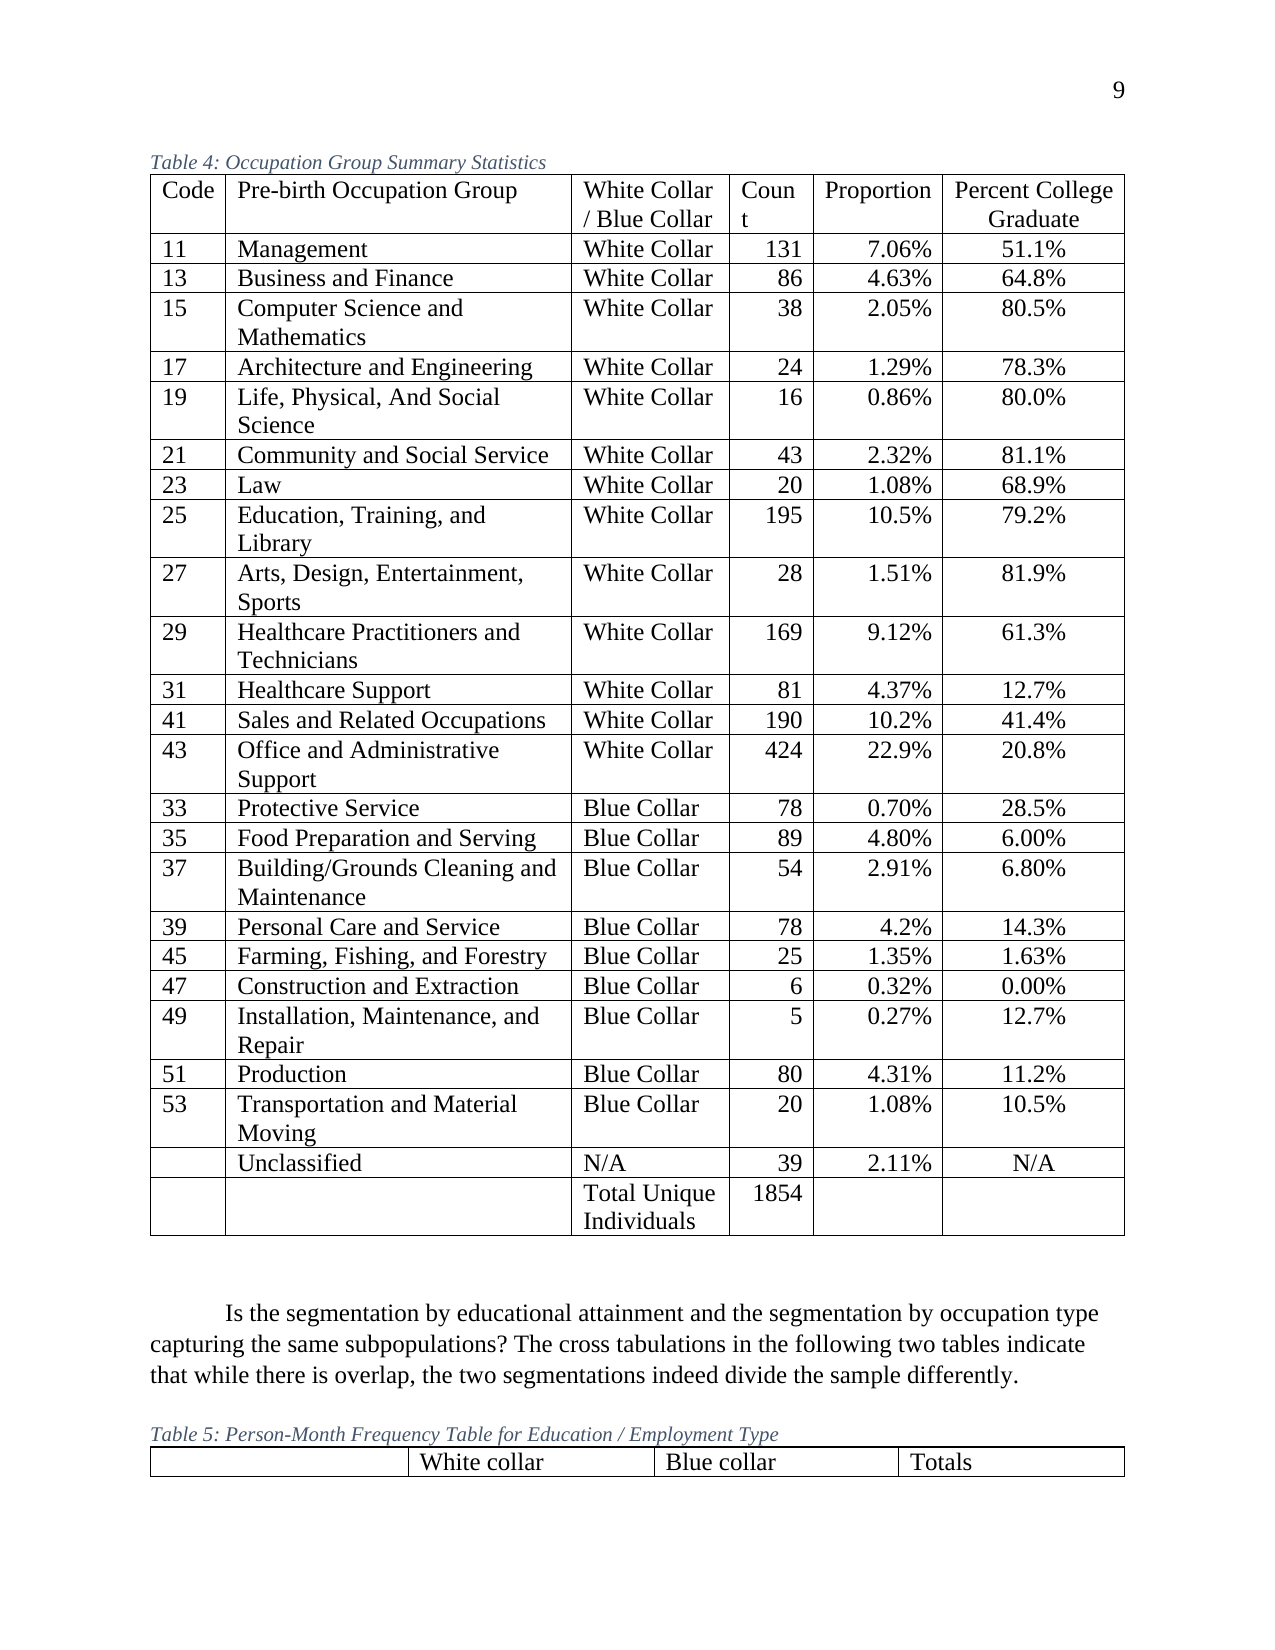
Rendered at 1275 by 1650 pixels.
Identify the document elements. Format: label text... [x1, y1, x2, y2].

table_cell [814, 1178, 942, 1235]
table_cell 4.80% [814, 823, 942, 852]
table_cell Blue Collar [572, 971, 729, 1000]
table_cell 22.9% [814, 735, 942, 792]
table_cell 2.05% [814, 293, 942, 351]
table_cell 0.00% [943, 971, 1124, 1000]
text Table 4: Occupation Group Summary Statistics [150, 150, 1125, 174]
table_cell 64.8% [943, 264, 1124, 292]
table_cell Healthcare Support [226, 675, 571, 704]
table_cell 2.91% [814, 853, 942, 911]
table_cell 1.08% [814, 470, 942, 499]
table_cell Total Unique Individuals [572, 1178, 729, 1235]
table_header Percent College Graduate [943, 175, 1124, 233]
table_cell Transportation and Material Moving [226, 1089, 571, 1147]
table_cell 1.35% [814, 941, 942, 970]
table_cell 51 [151, 1060, 225, 1088]
table_cell White Collar [572, 617, 729, 674]
table_cell 9.12% [814, 617, 942, 674]
table_header [151, 1448, 408, 1476]
table_cell 131 [730, 234, 813, 262]
table_cell Blue Collar [572, 1089, 729, 1147]
table_cell Construction and Extraction [226, 971, 571, 1000]
table_cell 41.4% [943, 705, 1124, 734]
table_cell 61.3% [943, 617, 1124, 674]
table_cell 13 [151, 264, 225, 292]
table_cell 4.2% [814, 912, 942, 940]
table_cell White Collar [572, 382, 729, 439]
table_header Proportion [814, 175, 942, 233]
table_cell 35 [151, 823, 225, 852]
table_cell Community and Social Service [226, 440, 571, 469]
table_cell 190 [730, 705, 813, 734]
table_cell 54 [730, 853, 813, 911]
table_cell Healthcare Practitioners and Technicians [226, 617, 571, 674]
table_cell 17 [151, 352, 225, 381]
table_cell 11 [151, 234, 225, 262]
table_cell 78.3% [943, 352, 1124, 381]
table_cell 21 [151, 440, 225, 469]
table_cell 6.00% [943, 823, 1124, 852]
table_cell Business and Finance [226, 264, 571, 292]
table_cell 81.1% [943, 440, 1124, 469]
table_header Pre-birth Occupation Group [226, 175, 571, 233]
table_cell Blue Collar [572, 853, 729, 911]
table_cell 12.7% [943, 1001, 1124, 1058]
table_cell 4.63% [814, 264, 942, 292]
table_cell Blue Collar [572, 1001, 729, 1058]
table_cell 47 [151, 971, 225, 1000]
table_cell Installation, Maintenance, and Repair [226, 1001, 571, 1058]
table_cell 39 [730, 1148, 813, 1177]
table_cell 15 [151, 293, 225, 351]
table_cell 41 [151, 705, 225, 734]
table_cell White Collar [572, 440, 729, 469]
table_cell 10.5% [814, 500, 942, 557]
table_cell 16 [730, 382, 813, 439]
table_cell N/A [572, 1148, 729, 1177]
table_cell 2.11% [814, 1148, 942, 1177]
table_cell White Collar [572, 705, 729, 734]
table_cell [151, 1148, 225, 1177]
table_cell 37 [151, 853, 225, 911]
table_cell White Collar [572, 352, 729, 381]
table_cell 89 [730, 823, 813, 852]
table_cell White Collar [572, 558, 729, 616]
table_cell 20 [730, 470, 813, 499]
table_cell Education, Training, and Library [226, 500, 571, 557]
table_cell 39 [151, 912, 225, 940]
table_cell 12.7% [943, 675, 1124, 704]
table_cell Life, Physical, And Social Science [226, 382, 571, 439]
table_header Totals [899, 1448, 1124, 1476]
table_cell 5 [730, 1001, 813, 1058]
table_cell 80.0% [943, 382, 1124, 439]
table_cell 10.5% [943, 1089, 1124, 1147]
table_cell 27 [151, 558, 225, 616]
table_cell 7.06% [814, 234, 942, 262]
table_cell 43 [151, 735, 225, 792]
table_cell 28.5% [943, 794, 1124, 822]
table_cell 33 [151, 794, 225, 822]
table_cell 79.2% [943, 500, 1124, 557]
table_cell 1.08% [814, 1089, 942, 1147]
table_cell 31 [151, 675, 225, 704]
table_cell 2.32% [814, 440, 942, 469]
table_cell 19 [151, 382, 225, 439]
table_cell 1.63% [943, 941, 1124, 970]
table_cell Blue Collar [572, 794, 729, 822]
table_cell 29 [151, 617, 225, 674]
table_header Count [730, 175, 813, 233]
table_cell Blue Collar [572, 1060, 729, 1088]
table_cell 38 [730, 293, 813, 351]
table_cell 78 [730, 794, 813, 822]
table_cell 80.5% [943, 293, 1124, 351]
table_cell Farming, Fishing, and Forestry [226, 941, 571, 970]
table_cell Blue Collar [572, 941, 729, 970]
table_cell 81 [730, 675, 813, 704]
table_cell 24 [730, 352, 813, 381]
table_cell 4.31% [814, 1060, 942, 1088]
table_cell Protective Service [226, 794, 571, 822]
table_cell White Collar [572, 293, 729, 351]
table_cell 195 [730, 500, 813, 557]
table_header Code [151, 175, 225, 233]
table_cell Food Preparation and Serving [226, 823, 571, 852]
table_cell Building/Grounds Cleaning and Maintenance [226, 853, 571, 911]
table_header White collar [409, 1448, 654, 1476]
table_cell Management [226, 234, 571, 262]
table_cell [943, 1178, 1124, 1235]
table_cell White Collar [572, 470, 729, 499]
text Table 5: Person-Month Frequency Table for Education / Employment Type [150, 1422, 1125, 1446]
table_cell 1.29% [814, 352, 942, 381]
table_cell 28 [730, 558, 813, 616]
table_cell 49 [151, 1001, 225, 1058]
text Is the segmentation by educational attainment and the segmentation by occupation type capturing the same subpopulations? The cross tabulations in the following two tables indicate that while there is overlap, the two segmentations indeed divide the sample differently. [150, 1298, 1125, 1389]
table_cell Arts, Design, Entertainment, Sports [226, 558, 571, 616]
table_cell Office and Administrative Support [226, 735, 571, 792]
table_cell White Collar [572, 735, 729, 792]
table_cell Blue Collar [572, 912, 729, 940]
table_cell 81.9% [943, 558, 1124, 616]
table_cell 424 [730, 735, 813, 792]
table_cell 6.80% [943, 853, 1124, 911]
table_cell N/A [943, 1148, 1124, 1177]
table_cell 0.70% [814, 794, 942, 822]
table_cell White Collar [572, 234, 729, 262]
table_cell 51.1% [943, 234, 1124, 262]
table_cell 1.51% [814, 558, 942, 616]
table_cell [226, 1178, 571, 1235]
table_cell 23 [151, 470, 225, 499]
table_cell 80 [730, 1060, 813, 1088]
table_cell Architecture and Engineering [226, 352, 571, 381]
table_cell [151, 1178, 225, 1235]
table_cell 14.3% [943, 912, 1124, 940]
table_cell Law [226, 470, 571, 499]
table_cell Personal Care and Service [226, 912, 571, 940]
table_cell 20 [730, 1089, 813, 1147]
table_cell White Collar [572, 675, 729, 704]
table_header White Collar / Blue Collar [572, 175, 729, 233]
table_cell 0.32% [814, 971, 942, 1000]
table_cell 6 [730, 971, 813, 1000]
table_cell 11.2% [943, 1060, 1124, 1088]
table_cell Production [226, 1060, 571, 1088]
table_cell Computer Science and Mathematics [226, 293, 571, 351]
table_cell 10.2% [814, 705, 942, 734]
table_cell 20.8% [943, 735, 1124, 792]
table_cell White Collar [572, 500, 729, 557]
table_cell 169 [730, 617, 813, 674]
table_cell 45 [151, 941, 225, 970]
table_cell 53 [151, 1089, 225, 1147]
table_cell Sales and Related Occupations [226, 705, 571, 734]
table_cell White Collar [572, 264, 729, 292]
table_cell 68.9% [943, 470, 1124, 499]
table_cell 43 [730, 440, 813, 469]
table_cell 0.86% [814, 382, 942, 439]
table_cell Blue Collar [572, 823, 729, 852]
table_cell 4.37% [814, 675, 942, 704]
table_cell 0.27% [814, 1001, 942, 1058]
table_cell 78 [730, 912, 813, 940]
table_cell 1854 [730, 1178, 813, 1235]
table_cell 25 [730, 941, 813, 970]
table_cell Unclassified [226, 1148, 571, 1177]
table_cell 25 [151, 500, 225, 557]
table_header Blue collar [655, 1448, 898, 1476]
table_cell 86 [730, 264, 813, 292]
